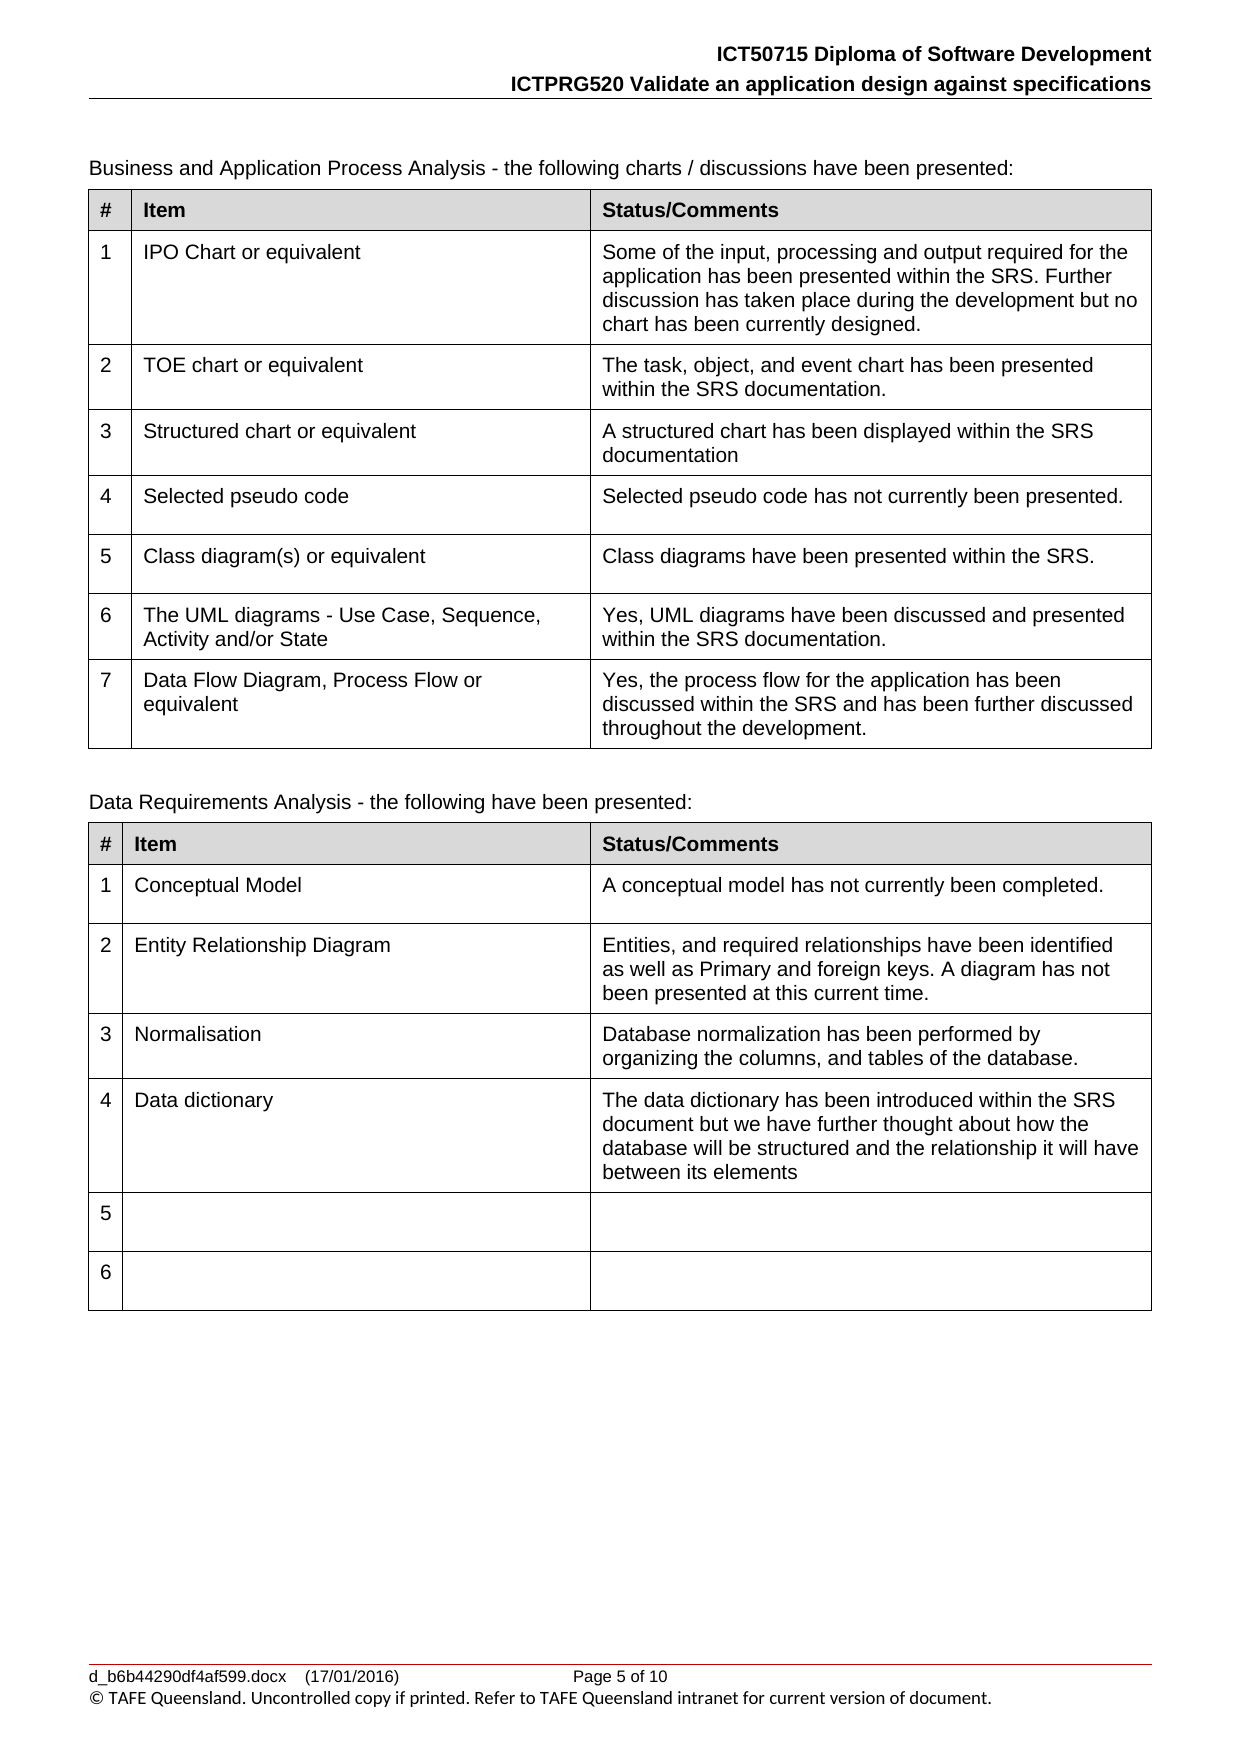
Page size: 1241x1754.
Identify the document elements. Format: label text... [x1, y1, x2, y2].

table_cell The task, object, and event chart has been presented within the SRS documentation. [591, 345, 1151, 409]
table_cell Data dictionary [123, 1079, 590, 1192]
text Data Requirements Analysis - the following have been presented: [89, 790, 1152, 814]
table_cell [591, 1252, 1151, 1310]
table_cell Selected pseudo code [132, 476, 590, 534]
table_cell The data dictionary has been introduced within the SRS document but we have further thought about how the database will be structured and the relationship it will have between its elements [591, 1079, 1151, 1192]
table_cell 4 [89, 1079, 122, 1192]
table_header # [89, 823, 122, 864]
table_header Item [132, 190, 590, 230]
table_cell The UML diagrams - Use Case, Sequence, Activity and/or State [132, 594, 590, 659]
table_header Status/Comments [591, 823, 1151, 864]
table_cell 2 [89, 345, 131, 409]
table_cell Entities, and required relationships have been identified as well as Primary and foreign keys. A diagram has not been presented at this current time. [591, 924, 1151, 1013]
table_cell Some of the input, processing and output required for the application has been presented within the SRS. Further discussion has taken place during the development but no chart has been currently designed. [591, 231, 1151, 344]
table_cell 7 [89, 660, 131, 748]
text Business and Application Process Analysis - the following charts / discussions have been presented: [89, 156, 1152, 180]
table_cell [123, 1252, 590, 1310]
table_cell TOE chart or equivalent [132, 345, 590, 409]
table_cell IPO Chart or equivalent [132, 231, 590, 344]
table_cell Entity Relationship Diagram [123, 924, 590, 1013]
table_cell Data Flow Diagram, Process Flow or equivalent [132, 660, 590, 748]
table_cell Class diagram(s) or equivalent [132, 535, 590, 593]
table_cell [591, 1193, 1151, 1251]
table_cell 2 [89, 924, 122, 1013]
table_cell Yes, UML diagrams have been discussed and presented within the SRS documentation. [591, 594, 1151, 659]
table_cell [123, 1193, 590, 1251]
table_cell Database normalization has been performed by organizing the columns, and tables of the database. [591, 1014, 1151, 1078]
table_cell 5 [89, 1193, 122, 1251]
table_cell Normalisation [123, 1014, 590, 1078]
table_cell Conceptual Model [123, 865, 590, 923]
table_cell 1 [89, 865, 122, 923]
table_cell Structured chart or equivalent [132, 410, 590, 475]
table_cell 5 [89, 535, 131, 593]
table_cell 6 [89, 594, 131, 659]
table_header Status/Comments [591, 190, 1151, 230]
table_cell 6 [89, 1252, 122, 1310]
table_cell 4 [89, 476, 131, 534]
table_cell Yes, the process flow for the application has been discussed within the SRS and has been further discussed throughout the development. [591, 660, 1151, 748]
table_cell 3 [89, 1014, 122, 1078]
table_header # [89, 190, 131, 230]
table_cell A structured chart has been displayed within the SRS documentation [591, 410, 1151, 475]
table_header Item [123, 823, 590, 864]
table_cell A conceptual model has not currently been completed. [591, 865, 1151, 923]
table_cell Selected pseudo code has not currently been presented. [591, 476, 1151, 534]
table_cell 1 [89, 231, 131, 344]
table_cell 3 [89, 410, 131, 475]
table_cell Class diagrams have been presented within the SRS. [591, 535, 1151, 593]
